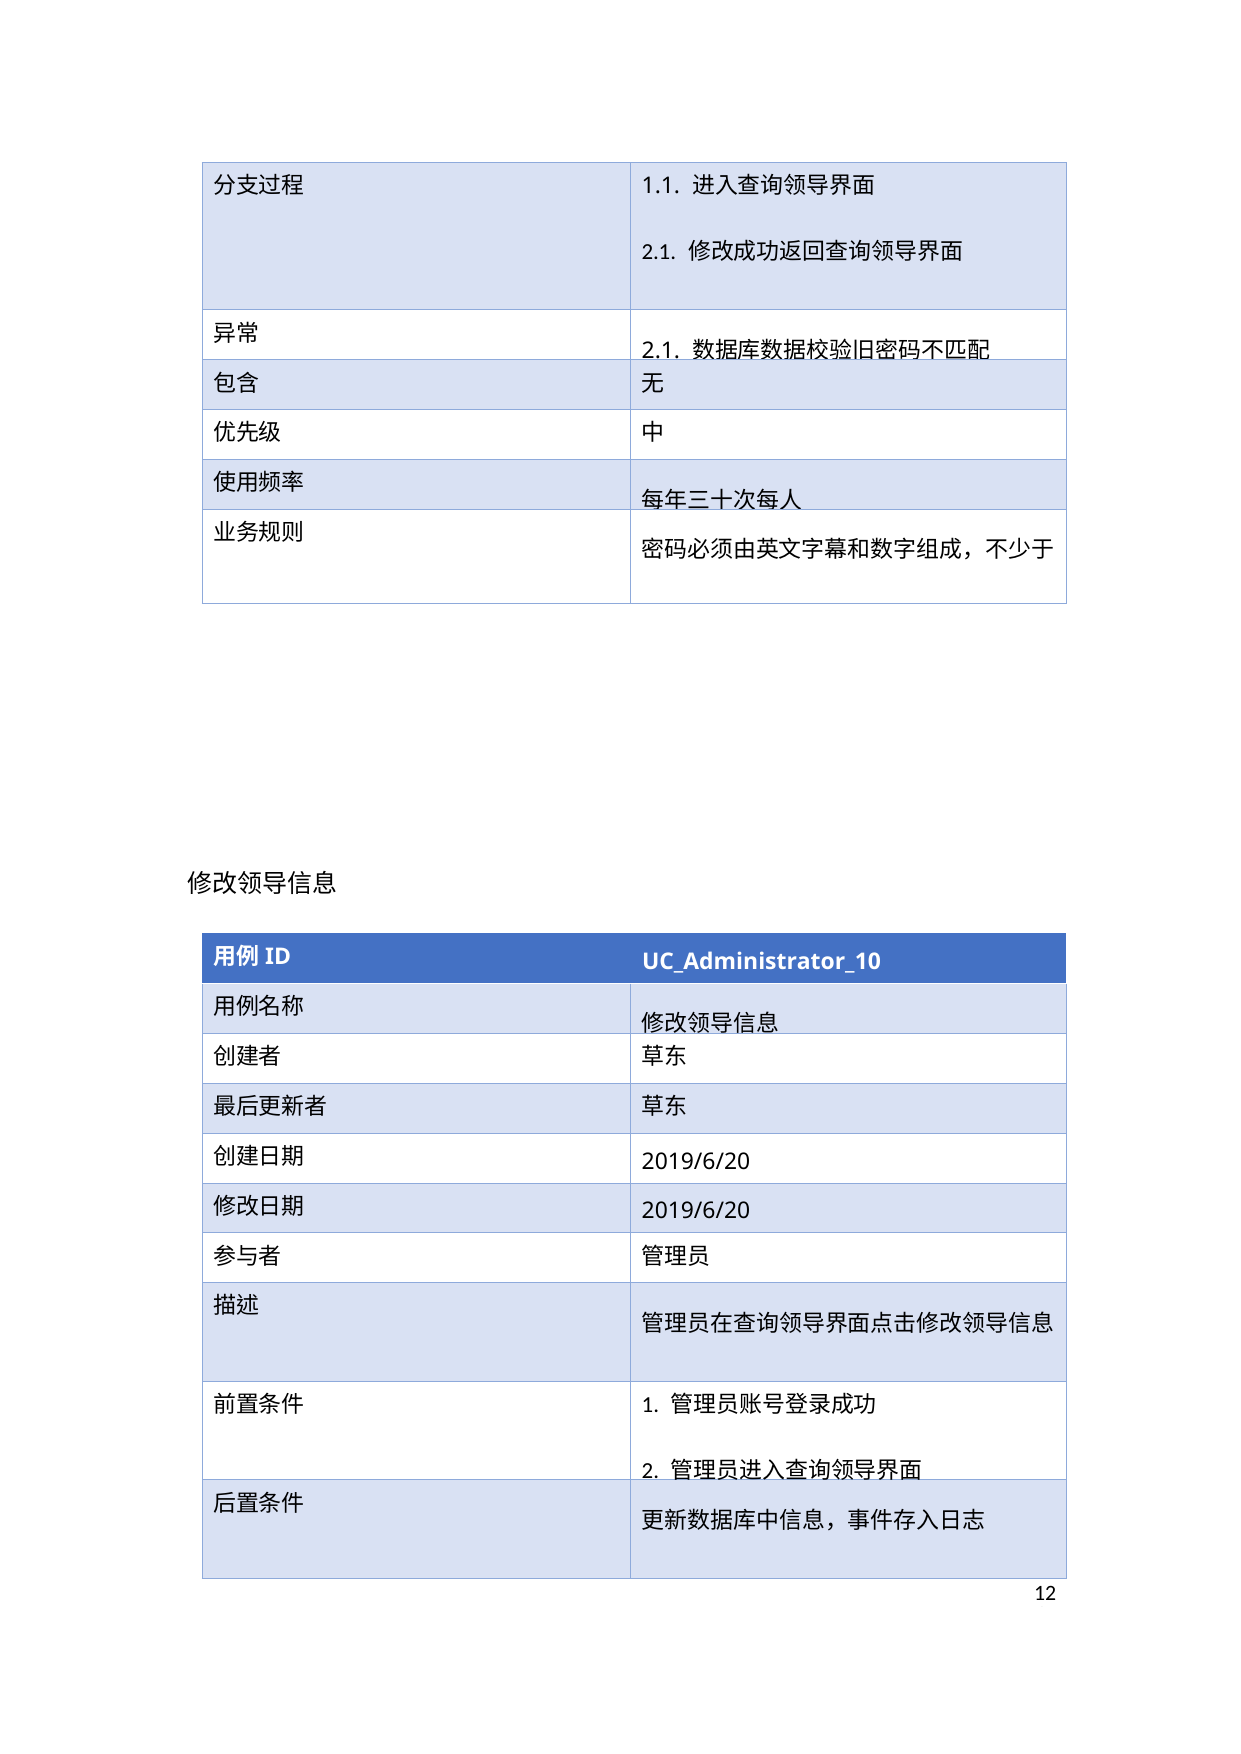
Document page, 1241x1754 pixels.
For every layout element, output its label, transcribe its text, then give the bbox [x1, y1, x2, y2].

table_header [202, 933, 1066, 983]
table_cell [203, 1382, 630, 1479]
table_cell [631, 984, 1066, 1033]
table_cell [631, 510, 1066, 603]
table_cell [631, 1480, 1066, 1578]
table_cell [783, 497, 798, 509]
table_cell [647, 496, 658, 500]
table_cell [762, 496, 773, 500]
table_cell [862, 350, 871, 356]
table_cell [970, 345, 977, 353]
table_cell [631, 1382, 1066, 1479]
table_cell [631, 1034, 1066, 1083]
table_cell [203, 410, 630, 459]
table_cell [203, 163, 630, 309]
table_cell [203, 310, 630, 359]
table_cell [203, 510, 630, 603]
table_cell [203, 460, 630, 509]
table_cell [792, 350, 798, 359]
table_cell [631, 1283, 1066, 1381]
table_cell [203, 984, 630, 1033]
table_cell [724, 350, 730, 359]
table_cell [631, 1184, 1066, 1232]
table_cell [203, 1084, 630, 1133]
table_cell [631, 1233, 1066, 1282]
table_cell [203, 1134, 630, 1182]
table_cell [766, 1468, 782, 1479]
text 修改领导信息 [187, 849, 1053, 914]
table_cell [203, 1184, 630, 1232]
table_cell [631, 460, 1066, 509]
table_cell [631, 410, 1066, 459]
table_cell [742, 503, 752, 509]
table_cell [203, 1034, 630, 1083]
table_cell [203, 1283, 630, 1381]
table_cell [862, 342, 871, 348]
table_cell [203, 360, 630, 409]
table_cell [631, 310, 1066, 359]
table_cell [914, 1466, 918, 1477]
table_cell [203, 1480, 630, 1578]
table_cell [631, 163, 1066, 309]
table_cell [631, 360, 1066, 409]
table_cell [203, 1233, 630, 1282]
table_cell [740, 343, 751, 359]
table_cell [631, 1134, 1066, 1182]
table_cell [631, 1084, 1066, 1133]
